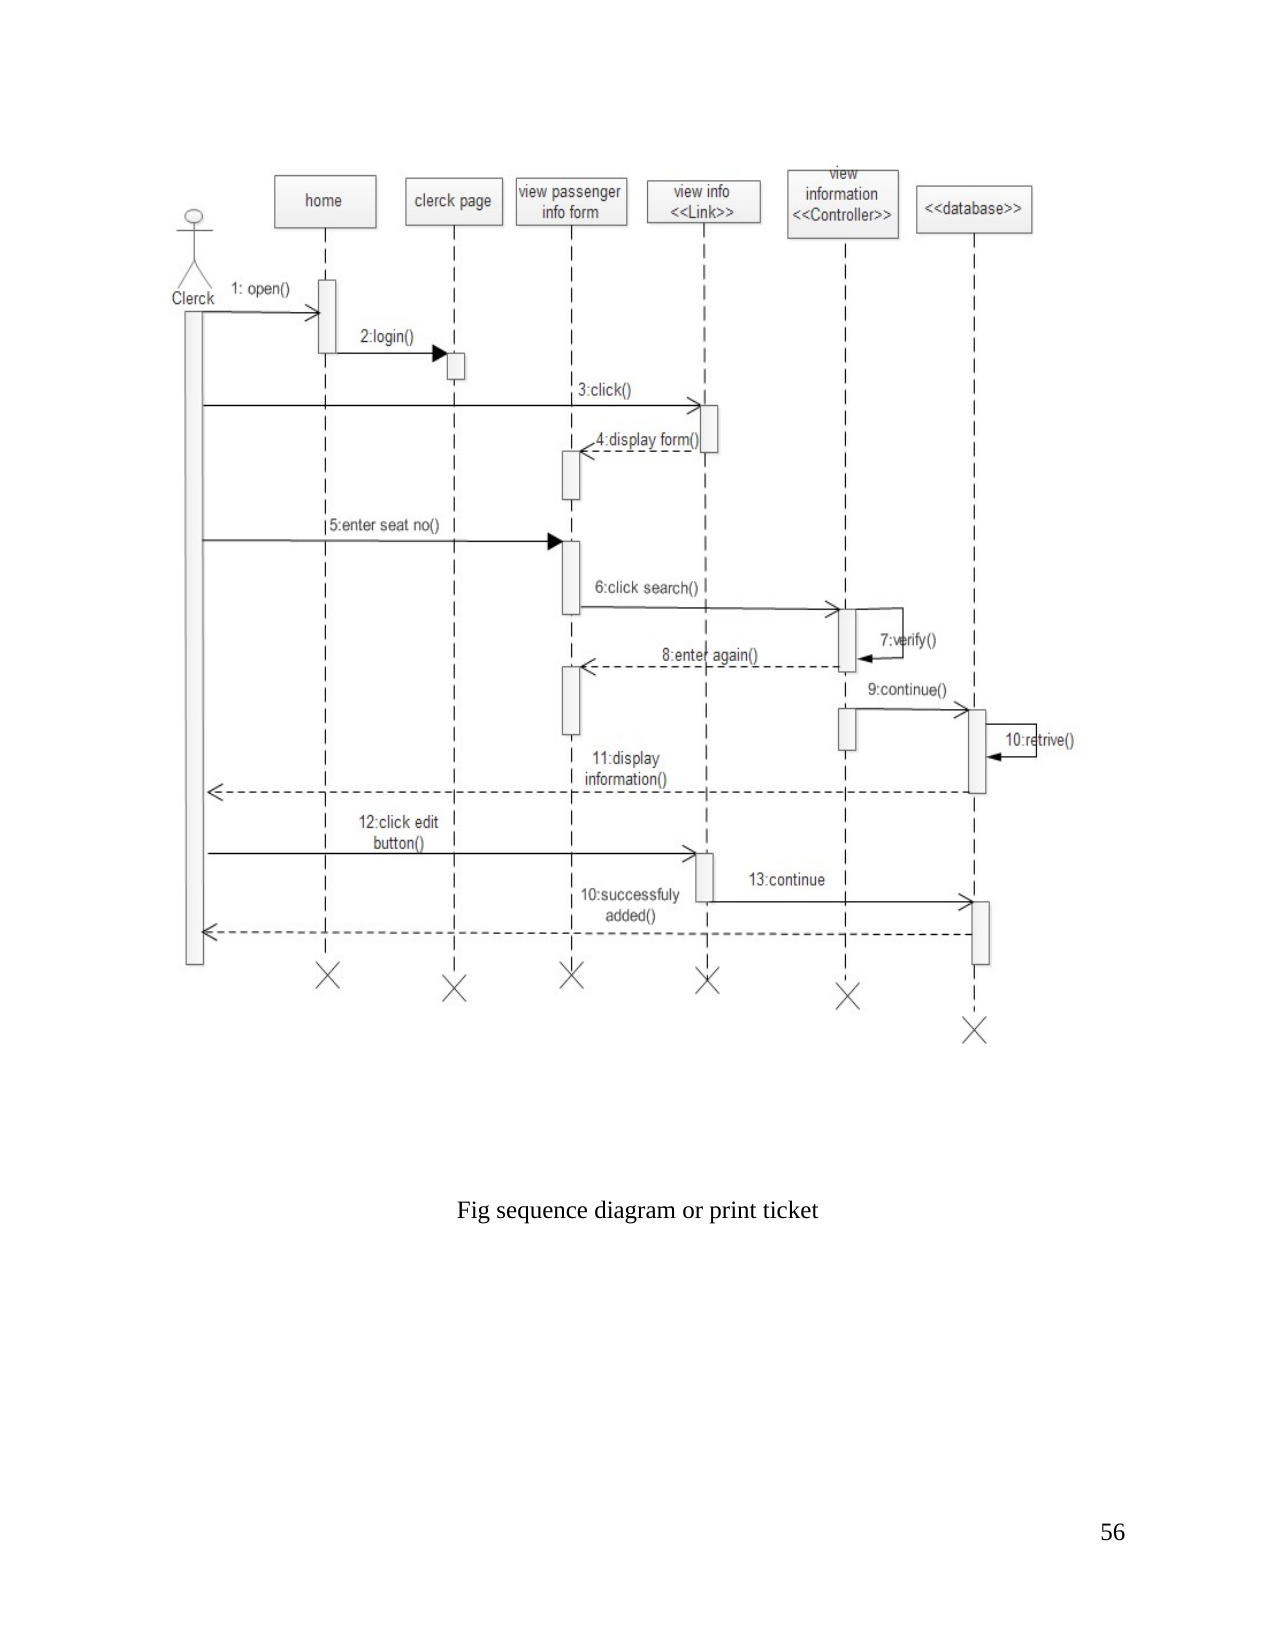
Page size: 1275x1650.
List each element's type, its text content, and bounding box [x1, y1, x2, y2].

text Fig sequence diagram or print ticket [150, 1196, 1125, 1224]
picture [150, 150, 1090, 1045]
